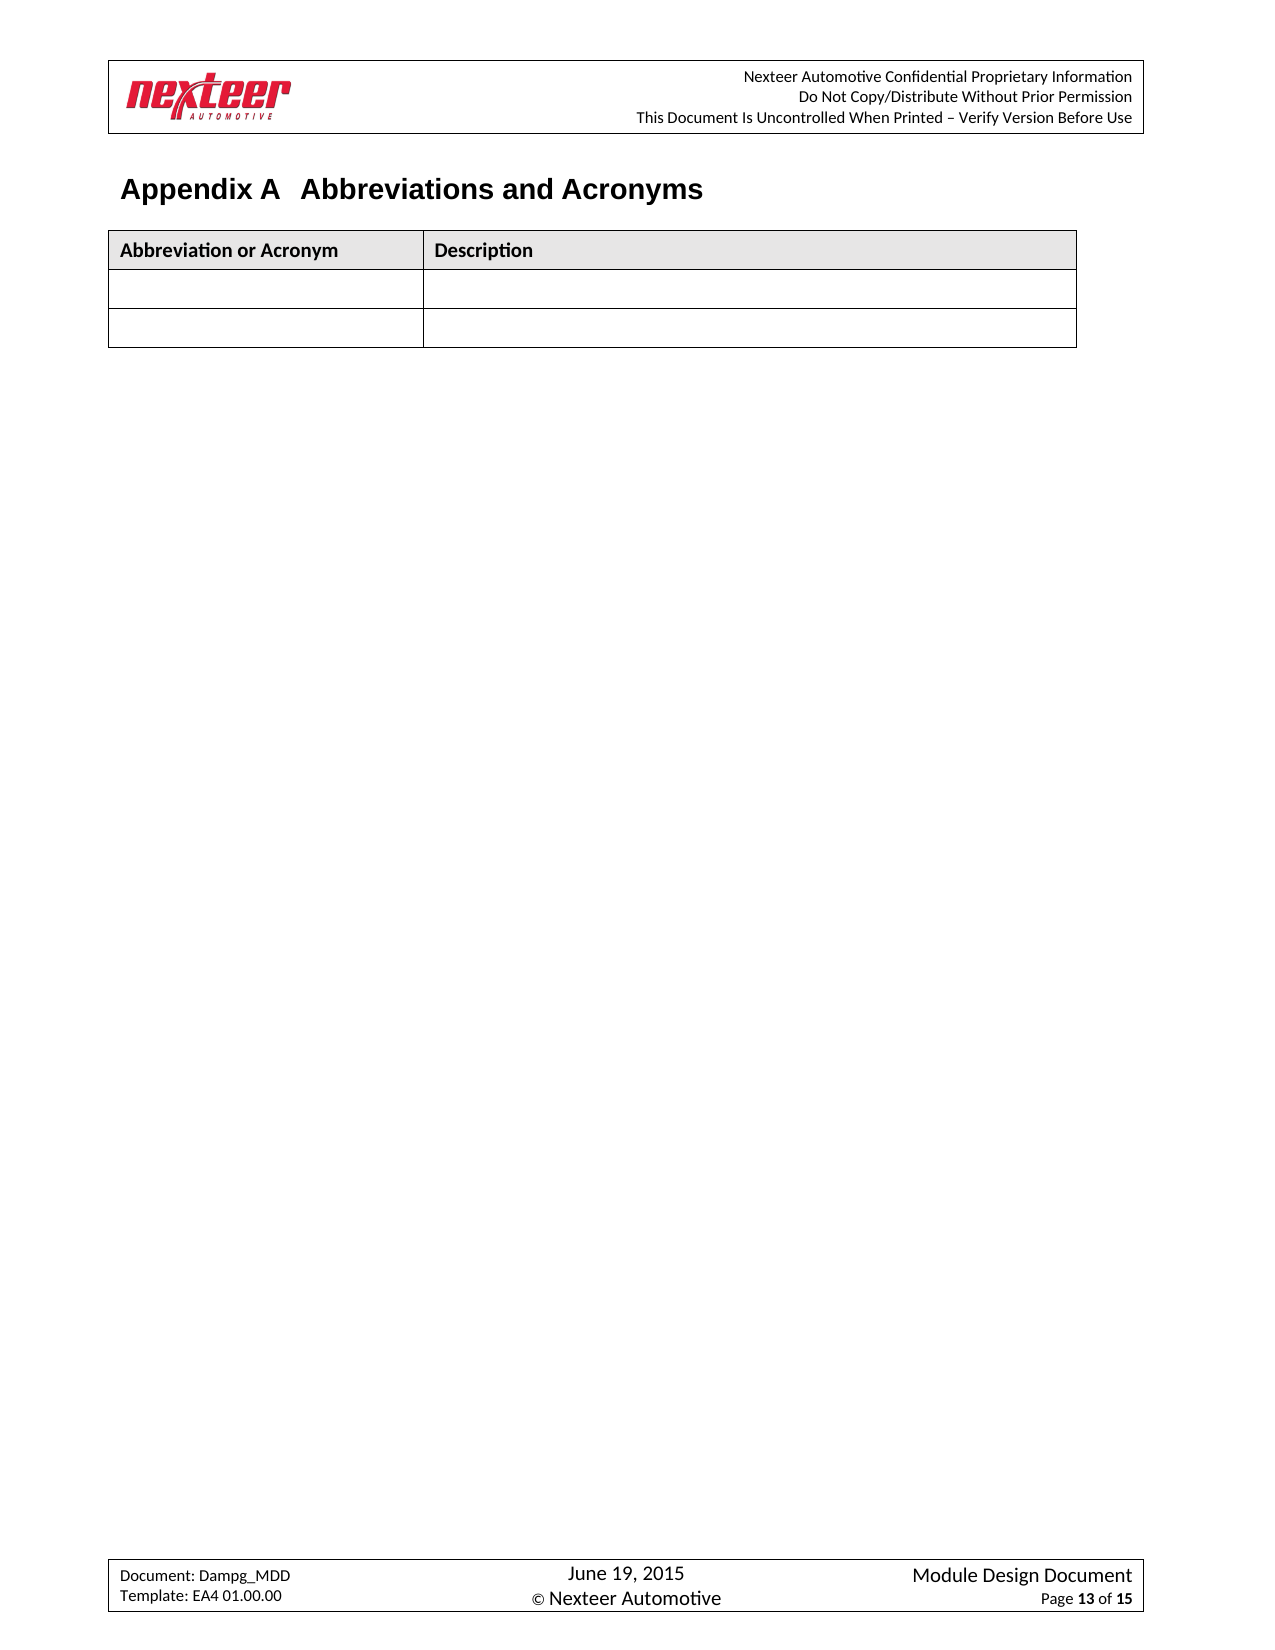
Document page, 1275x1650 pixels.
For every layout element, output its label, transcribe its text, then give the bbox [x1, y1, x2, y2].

table_cell [109, 270, 423, 308]
subtitle Abbreviations and Acronyms [120, 172, 1155, 205]
picture [120, 61, 295, 133]
table_cell [424, 270, 1076, 308]
table_header Description [424, 231, 1076, 269]
table_cell [424, 309, 1076, 347]
table_header Abbreviation or Acronym [109, 231, 423, 269]
table_cell [109, 309, 423, 347]
